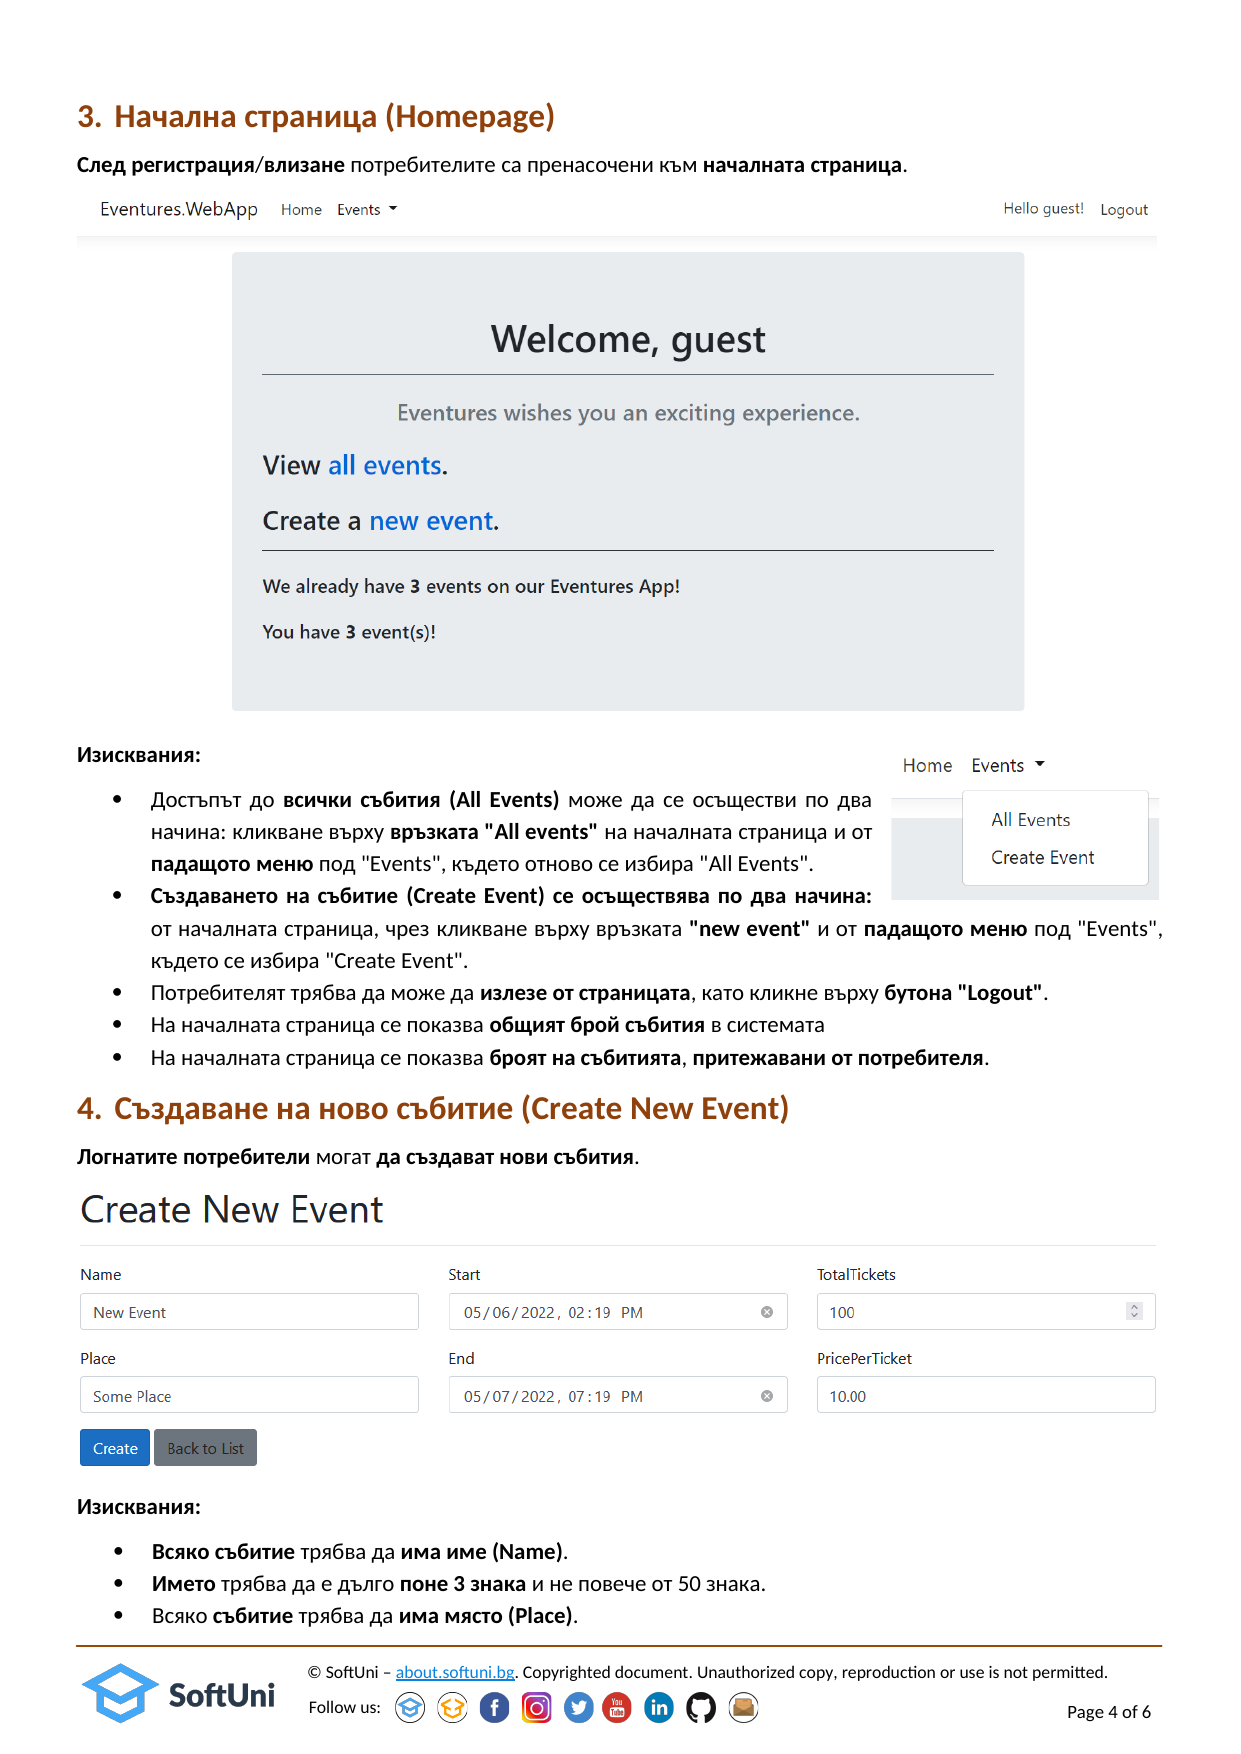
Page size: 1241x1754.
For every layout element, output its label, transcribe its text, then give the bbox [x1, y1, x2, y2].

picture [891, 744, 1160, 900]
text Изисквания: [77, 740, 1163, 768]
picture [522, 1692, 552, 1723]
list Всяко събитие трябва да има име (Name). [114, 1537, 1163, 1565]
picture [395, 1692, 425, 1723]
picture [602, 1692, 632, 1723]
picture [644, 1692, 653, 1701]
list Достъпът до всички събития (All Events) може да се осъществи по два начина: кликване върху връзката "All events" на началната страница и от падащото меню под "Events", където отново се избира "All Events". [113, 785, 891, 877]
picture [479, 1692, 510, 1723]
picture [76, 182, 1157, 724]
subtitle Начална страница (Homepage) [77, 95, 1163, 136]
picture [686, 1692, 716, 1723]
list Потребителят трябва да може да излезе от страницата, като кликне върху бутона "Logout". [113, 978, 1163, 1006]
picture [665, 1692, 674, 1701]
list На началната страница се показва общият брой събития в системата [113, 1010, 1163, 1038]
picture [564, 1692, 594, 1723]
picture [728, 1692, 759, 1723]
picture [437, 1692, 468, 1723]
subtitle Създаване на ново събитие (Create New Event) [77, 1087, 1163, 1128]
picture [644, 1714, 653, 1723]
picture [658, 1705, 667, 1714]
picture [665, 1714, 674, 1723]
picture [76, 1187, 1164, 1476]
list На началната страница се показва броят на събитията, притежавани от потребителя. [113, 1043, 1163, 1071]
list Създаването на събитие (Create Event) се осъществява по два начина: от началната страница, чрез кликване върху връзката "new event" и от падащото меню под "Events", където се избира "Create Event". [113, 882, 1163, 974]
picture [75, 1658, 281, 1729]
text Логнатите потребители могат да създават нови събития. [77, 1142, 1163, 1170]
list Всяко събитие трябва да има място (Place). [114, 1601, 1163, 1629]
list Името трябва да е дълго поне 3 знака и не повече от 50 знака. [114, 1569, 1163, 1597]
text Изисквания: [77, 1492, 1163, 1520]
